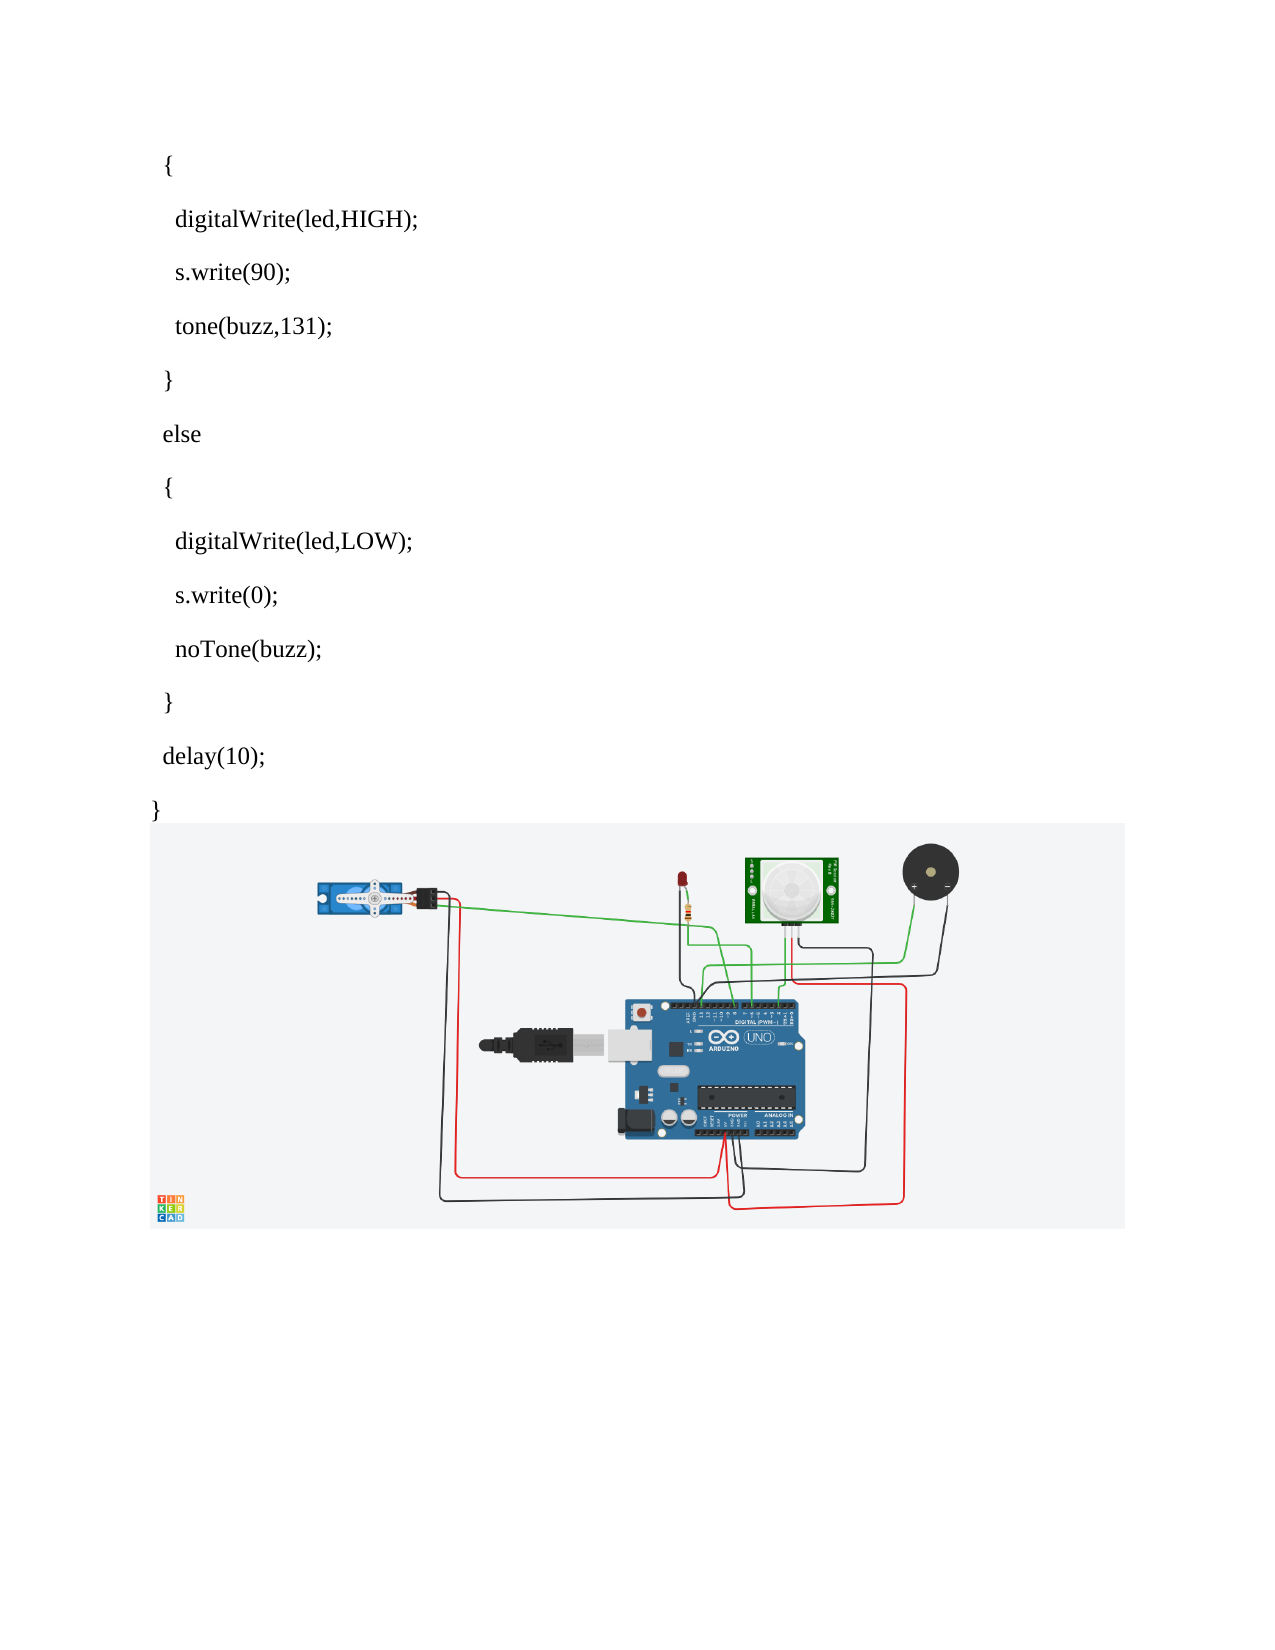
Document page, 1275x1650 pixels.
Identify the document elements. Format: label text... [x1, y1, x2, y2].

text s.write(90); [150, 257, 1125, 286]
text delay(10); [150, 741, 1125, 770]
picture [150, 823, 1125, 1229]
text noTone(buzz); [150, 634, 1125, 662]
text { [150, 472, 1125, 501]
text } [150, 795, 1125, 823]
text digitalWrite(led,HIGH); [150, 204, 1125, 232]
text digitalWrite(led,LOW); [150, 526, 1125, 555]
text else [150, 419, 1125, 447]
text s.write(0); [150, 580, 1125, 609]
text { [150, 150, 1125, 179]
text tone(buzz,131); [150, 311, 1125, 340]
text } [150, 365, 1125, 394]
text } [150, 687, 1125, 716]
